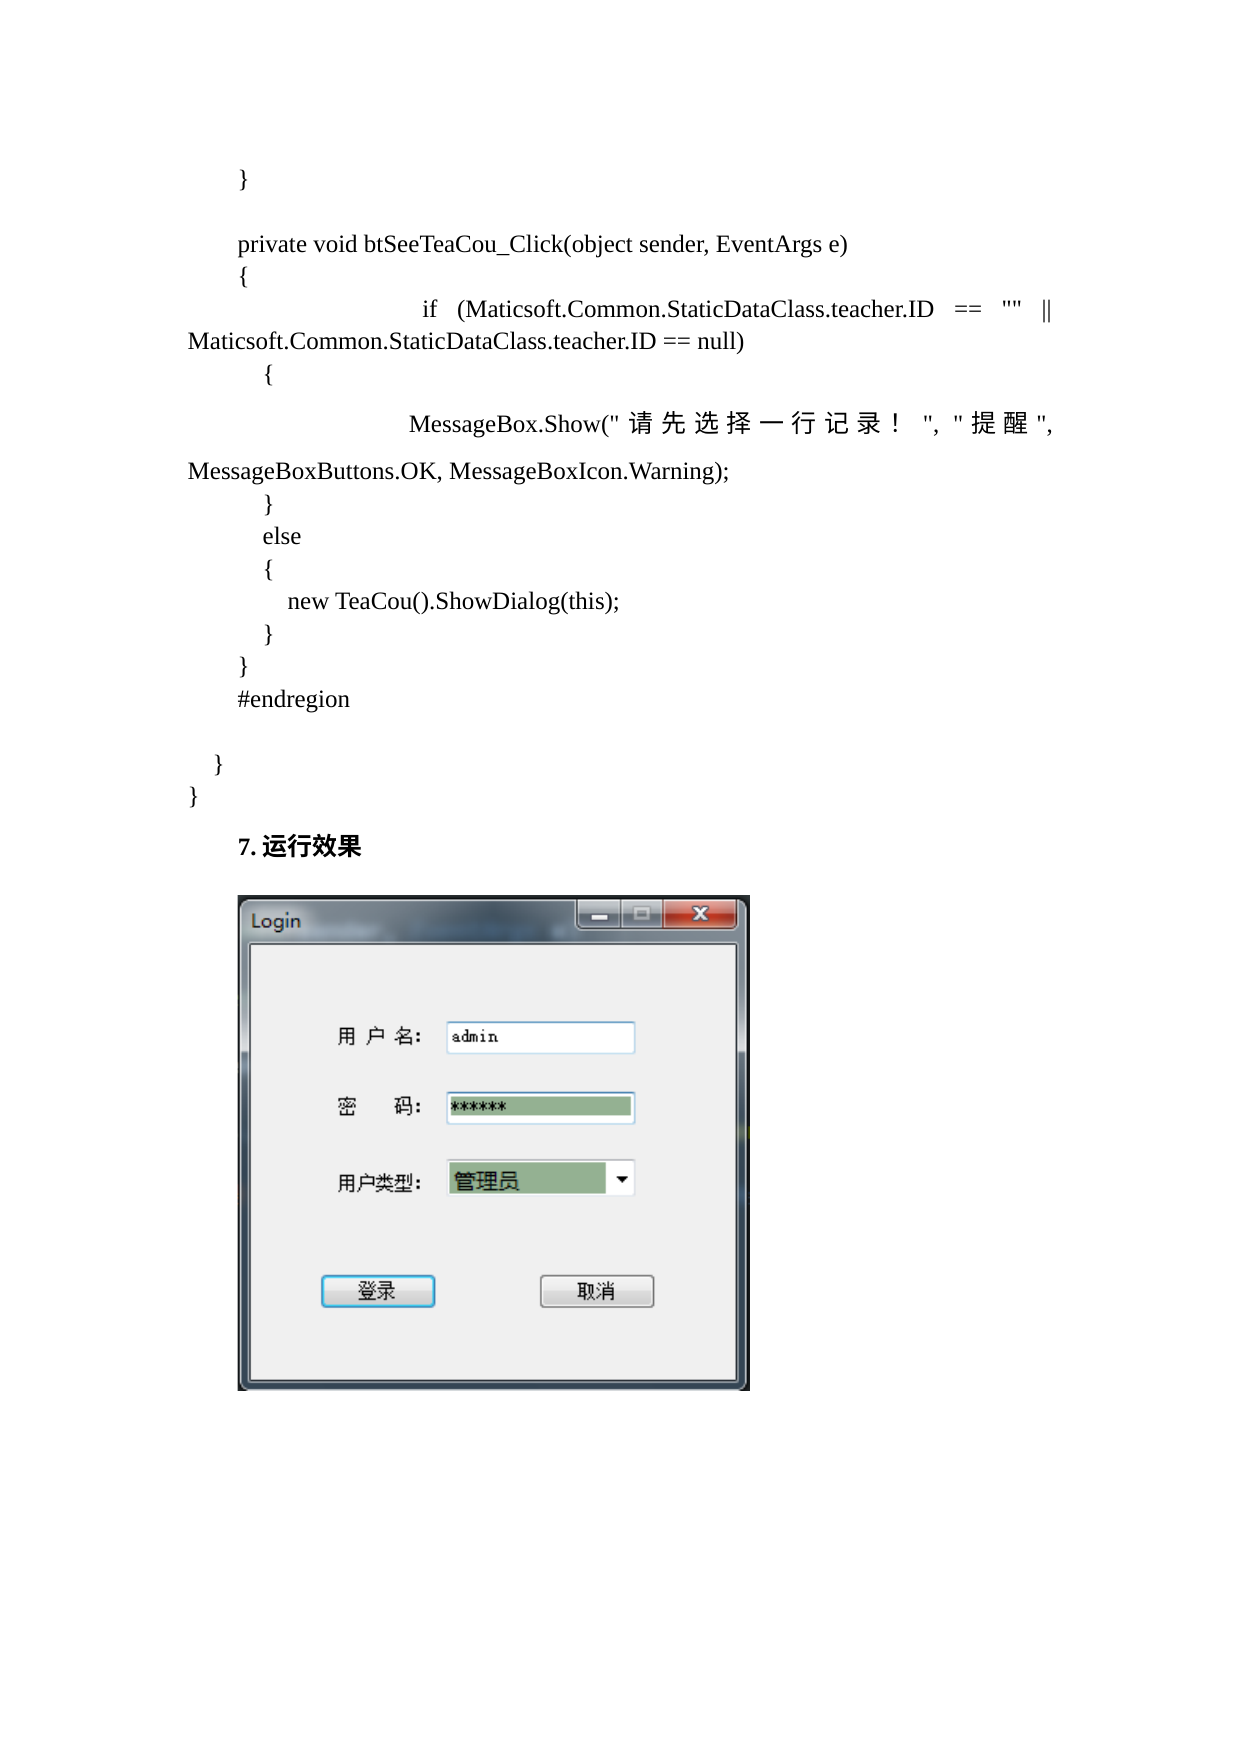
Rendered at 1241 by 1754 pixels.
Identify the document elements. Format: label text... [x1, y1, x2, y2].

text { [187, 357, 1053, 389]
text { [187, 259, 1053, 292]
text { [187, 552, 1053, 584]
text } [187, 747, 1053, 779]
text } [187, 617, 1053, 649]
text if (Maticsoft.Common.StaticDataClass.teacher.ID == "" || Maticsoft.Common.StaticDataClass.teacher.ID == null) [187, 292, 1053, 357]
text else [187, 519, 1053, 552]
text new TeaCou().ShowDialog(this); [187, 584, 1053, 617]
text } [187, 162, 1053, 194]
text #endregion [187, 682, 1053, 714]
text 7. 运行效果 [187, 812, 1053, 877]
text } [187, 487, 1053, 519]
picture [237, 895, 750, 1391]
text private void btSeeTeaCou_Click(object sender, EventArgs e) [187, 227, 1053, 259]
text } [187, 779, 1053, 812]
text MessageBox.Show("请先选择一行记录！", "提醒", MessageBoxButtons.OK, MessageBoxIcon.Warning); [187, 389, 1053, 487]
text } [187, 649, 1053, 682]
